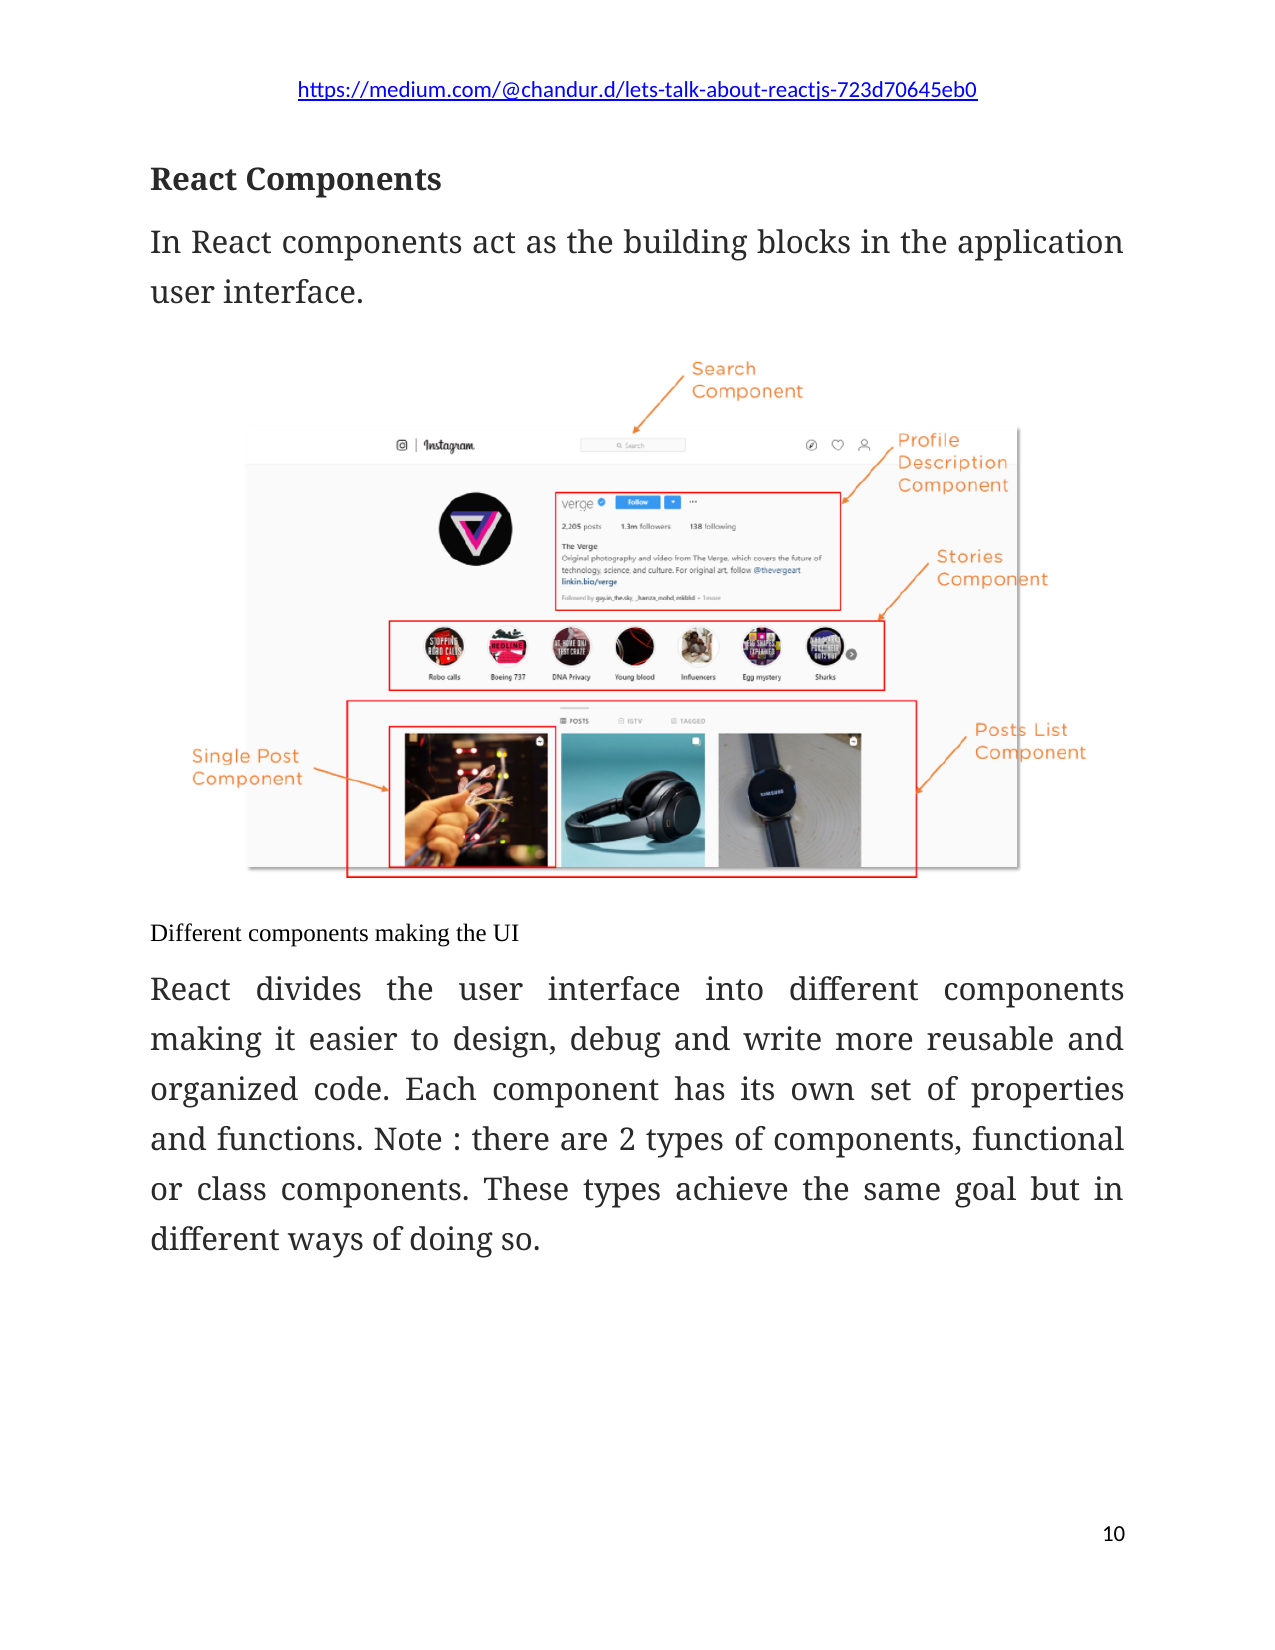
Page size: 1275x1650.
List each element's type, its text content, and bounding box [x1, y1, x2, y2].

text React divides the user interface into different components making it easier to design, debug and write more reusable and organized code. Each component has its own set of properties and functions. Note : there are 2 types of components, functional or class components. These types achieve the same goal but in different ways of doing so. [150, 959, 1125, 1259]
text In React components act as the building blocks in the application user interface. [150, 212, 1125, 312]
text Different components making the UI [150, 918, 1125, 947]
text React Components [150, 150, 1125, 200]
picture [150, 325, 1125, 906]
